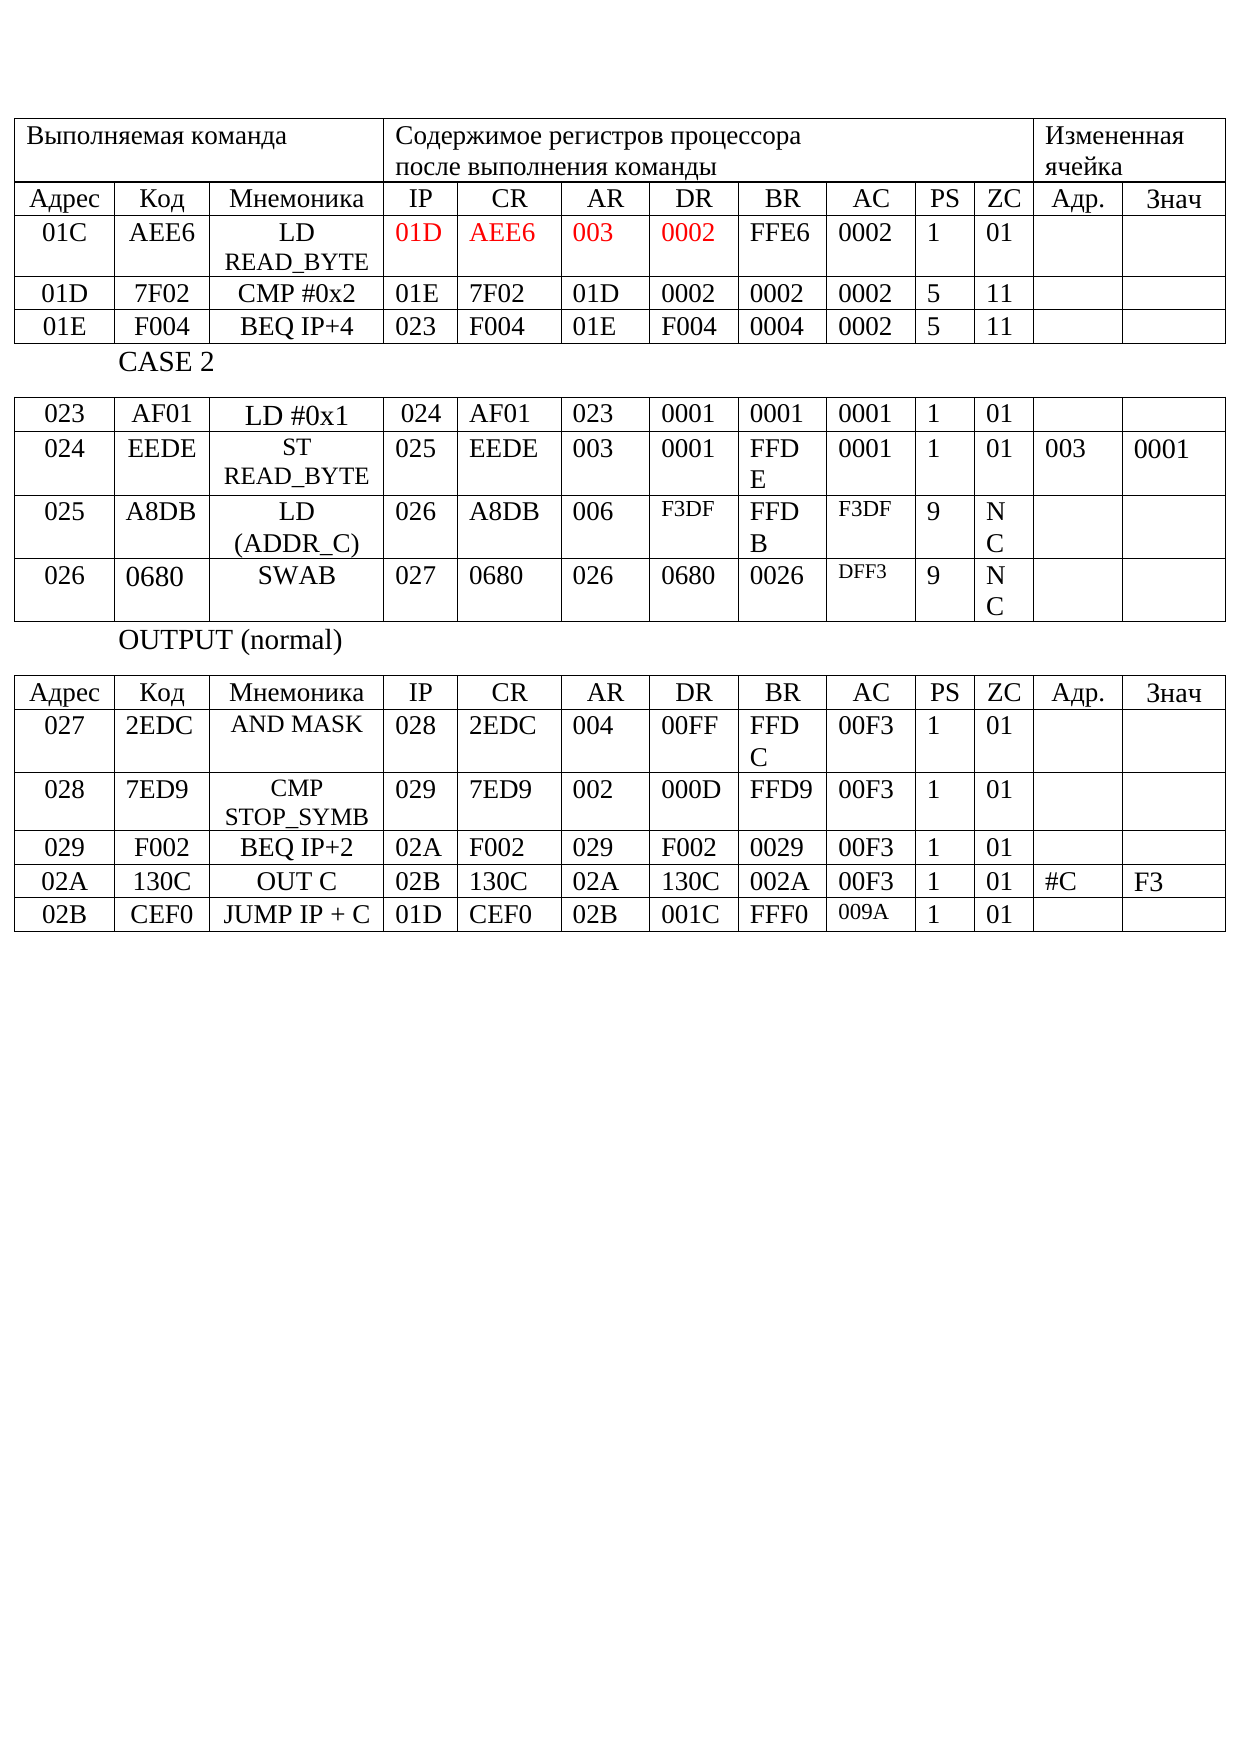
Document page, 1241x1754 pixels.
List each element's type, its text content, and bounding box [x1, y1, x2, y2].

table_cell F004 [650, 310, 738, 343]
table_header AC [827, 676, 915, 708]
table_cell 01D [562, 277, 649, 309]
table_cell FFDE [739, 432, 826, 494]
text OUTPUT (normal) [118, 622, 1152, 656]
table_header Мнемоника [210, 676, 383, 708]
table_cell [1034, 310, 1122, 343]
table_cell NC [975, 559, 1033, 621]
table_header DR [650, 676, 738, 708]
table_cell FFDC [739, 710, 826, 772]
table_cell 00FF [650, 710, 738, 772]
table_header BR [739, 676, 826, 708]
table_cell 025 [384, 432, 457, 494]
table_header Содержимое регистров процессора после выполнения команды [384, 119, 1033, 181]
table_header 0001 [650, 398, 738, 431]
table_cell FFF0 [739, 898, 826, 931]
table_cell 0001 [650, 432, 738, 494]
table_cell 7F02 [115, 277, 209, 309]
table_header 0001 [827, 398, 915, 431]
table_cell F002 [650, 831, 738, 864]
table_cell [1123, 310, 1225, 343]
table_cell A8DB [115, 496, 209, 558]
table_cell [1123, 559, 1225, 621]
table_cell 01E [384, 277, 457, 309]
table_header AR [562, 676, 649, 708]
table_cell 00F3 [827, 710, 915, 772]
table_cell Код [115, 183, 209, 215]
table_cell 003 [562, 216, 649, 276]
table_cell [1123, 216, 1225, 276]
table_cell 130C [115, 865, 209, 897]
table_cell 003 [562, 432, 649, 494]
table_cell 9 [916, 559, 974, 621]
table_cell [1034, 277, 1122, 309]
table_cell AEE6 [458, 216, 561, 276]
table_cell 002A [739, 865, 826, 897]
table_cell AR [562, 183, 649, 215]
table_cell 027 [15, 710, 114, 772]
table_cell 1 [916, 831, 974, 864]
table_cell [1034, 496, 1122, 558]
table_cell Адрес [15, 183, 114, 215]
table_cell 026 [384, 496, 457, 558]
table_cell [1123, 831, 1225, 864]
table_cell CEF0 [115, 898, 209, 931]
table_cell 0680 [115, 559, 209, 621]
table_cell 001C [650, 898, 738, 931]
table_cell Адр. [1034, 183, 1122, 215]
table_cell LD (ADDR_C) [210, 496, 383, 558]
table_cell 01D [384, 898, 457, 931]
table_header Измененная ячейка [1034, 119, 1225, 181]
table_cell 2EDC [115, 710, 209, 772]
table_cell 01 [975, 432, 1033, 494]
table_cell 11 [975, 310, 1033, 343]
table_cell IP [384, 183, 457, 215]
table_cell 0002 [827, 216, 915, 276]
table_cell ST READ_BYTE [210, 432, 383, 494]
table_cell 01 [975, 710, 1033, 772]
table_cell F3DF [650, 496, 738, 558]
table_cell 01E [562, 310, 649, 343]
table_cell 026 [562, 559, 649, 621]
table_cell 029 [384, 773, 457, 830]
table_cell 02A [562, 865, 649, 897]
table_cell 026 [15, 559, 114, 621]
table_cell 01C [15, 216, 114, 276]
table_cell 0026 [739, 559, 826, 621]
table_header 01 [975, 398, 1033, 431]
table_cell [1034, 559, 1122, 621]
table_cell OUT C [210, 865, 383, 897]
table_cell CMP STOP_SYMB [210, 773, 383, 830]
table_cell DFF3 [827, 559, 915, 621]
table_cell 5 [916, 310, 974, 343]
table_cell NC [975, 496, 1033, 558]
table_cell CR [458, 183, 561, 215]
table_header IP [384, 676, 457, 708]
table_cell [1123, 496, 1225, 558]
table_cell 00F3 [827, 865, 915, 897]
table_cell Знач [1123, 183, 1225, 215]
table_cell 003 [1034, 432, 1122, 494]
table_cell 0002 [650, 277, 738, 309]
table_cell FFDB [739, 496, 826, 558]
table_cell 02B [562, 898, 649, 931]
table_cell 02B [15, 898, 114, 931]
table_cell 5 [916, 277, 974, 309]
table_cell [1034, 773, 1122, 830]
table_cell EEDE [458, 432, 561, 494]
table_cell 00F3 [827, 831, 915, 864]
table_cell 00F3 [827, 773, 915, 830]
table_cell JUMP IP + C [210, 898, 383, 931]
table_header 023 [15, 398, 114, 431]
table_cell [1123, 710, 1225, 772]
table_cell BEQ IP+2 [210, 831, 383, 864]
table_cell PS [916, 183, 974, 215]
table_cell SWAB [210, 559, 383, 621]
table_cell FFE6 [739, 216, 826, 276]
table_cell 2EDC [458, 710, 561, 772]
table_cell 01 [975, 865, 1033, 897]
table_cell 130C [650, 865, 738, 897]
table_cell 7ED9 [458, 773, 561, 830]
table_header LD #0x1 [210, 398, 383, 431]
table_cell F002 [458, 831, 561, 864]
table_cell F3 [1123, 865, 1225, 897]
table_cell LD READ_BYTE [210, 216, 383, 276]
table_cell 01 [975, 831, 1033, 864]
table_cell 01E [15, 310, 114, 343]
table_header 1 [916, 398, 974, 431]
table_header AF01 [458, 398, 561, 431]
table_cell CEF0 [458, 898, 561, 931]
table_cell A8DB [458, 496, 561, 558]
table_cell [1123, 773, 1225, 830]
table_cell 9 [916, 496, 974, 558]
table_cell 023 [384, 310, 457, 343]
table_cell AND MASK [210, 710, 383, 772]
table_cell 01D [15, 277, 114, 309]
table_cell 006 [562, 496, 649, 558]
table_cell 1 [916, 216, 974, 276]
table_cell F004 [115, 310, 209, 343]
table_cell 0029 [739, 831, 826, 864]
table_cell BR [739, 183, 826, 215]
table_cell ZC [975, 183, 1033, 215]
table_cell 1 [916, 773, 974, 830]
table_cell 0002 [739, 277, 826, 309]
table_cell CMP #0x2 [210, 277, 383, 309]
table_cell 02B [384, 865, 457, 897]
table_header PS [916, 676, 974, 708]
table_header [1123, 398, 1225, 431]
table_header AF01 [115, 398, 209, 431]
table_cell 0001 [1123, 432, 1225, 494]
table_cell 01D [384, 216, 457, 276]
table_header 024 [384, 398, 457, 431]
table_cell 029 [562, 831, 649, 864]
table_cell BEQ IP+4 [210, 310, 383, 343]
table_cell [1123, 898, 1225, 931]
table_cell FFD9 [739, 773, 826, 830]
table_cell 0001 [827, 432, 915, 494]
table_header CR [458, 676, 561, 708]
table_cell 7F02 [458, 277, 561, 309]
table_cell 0002 [827, 277, 915, 309]
table_cell EEDE [115, 432, 209, 494]
table_cell Мнемоника [210, 183, 383, 215]
table_cell 025 [15, 496, 114, 558]
table_cell AEE6 [115, 216, 209, 276]
table_header 0001 [739, 398, 826, 431]
table_cell AC [827, 183, 915, 215]
table_cell 0004 [739, 310, 826, 343]
table_cell 0002 [650, 216, 738, 276]
table_cell 02A [384, 831, 457, 864]
table_cell F002 [115, 831, 209, 864]
table_header Выполняемая команда [15, 119, 383, 181]
table_cell F3DF [827, 496, 915, 558]
table_header 023 [562, 398, 649, 431]
table_cell 004 [562, 710, 649, 772]
table_cell 1 [916, 898, 974, 931]
table_cell F004 [458, 310, 561, 343]
table_cell 1 [916, 865, 974, 897]
table_cell [1034, 831, 1122, 864]
table_cell 029 [15, 831, 114, 864]
table_header Код [115, 676, 209, 708]
table_cell 02A [15, 865, 114, 897]
table_cell [1034, 898, 1122, 931]
table_cell [1034, 710, 1122, 772]
table_header Адр. [1034, 676, 1122, 708]
table_header ZC [975, 676, 1033, 708]
table_cell 01 [975, 773, 1033, 830]
table_cell 0002 [827, 310, 915, 343]
table_header Знач [1123, 676, 1225, 708]
table_cell 028 [384, 710, 457, 772]
table_cell 024 [15, 432, 114, 494]
table_cell 01 [975, 898, 1033, 931]
text CASE 2 [118, 344, 1152, 377]
table_cell 1 [916, 710, 974, 772]
table_cell 002 [562, 773, 649, 830]
table_cell 11 [975, 277, 1033, 309]
table_cell #C [1034, 865, 1122, 897]
table_cell 027 [384, 559, 457, 621]
table_cell 1 [916, 432, 974, 494]
table_cell [1034, 216, 1122, 276]
table_header [1034, 398, 1122, 431]
table_cell [1123, 277, 1225, 309]
table_cell 130C [458, 865, 561, 897]
table_cell 028 [15, 773, 114, 830]
table_cell 009A [827, 898, 915, 931]
table_cell 0680 [650, 559, 738, 621]
table_cell 000D [650, 773, 738, 830]
table_header Адрес [15, 676, 114, 708]
table_cell 01 [975, 216, 1033, 276]
table_cell 0680 [458, 559, 561, 621]
table_cell DR [650, 183, 738, 215]
table_cell 7ED9 [115, 773, 209, 830]
